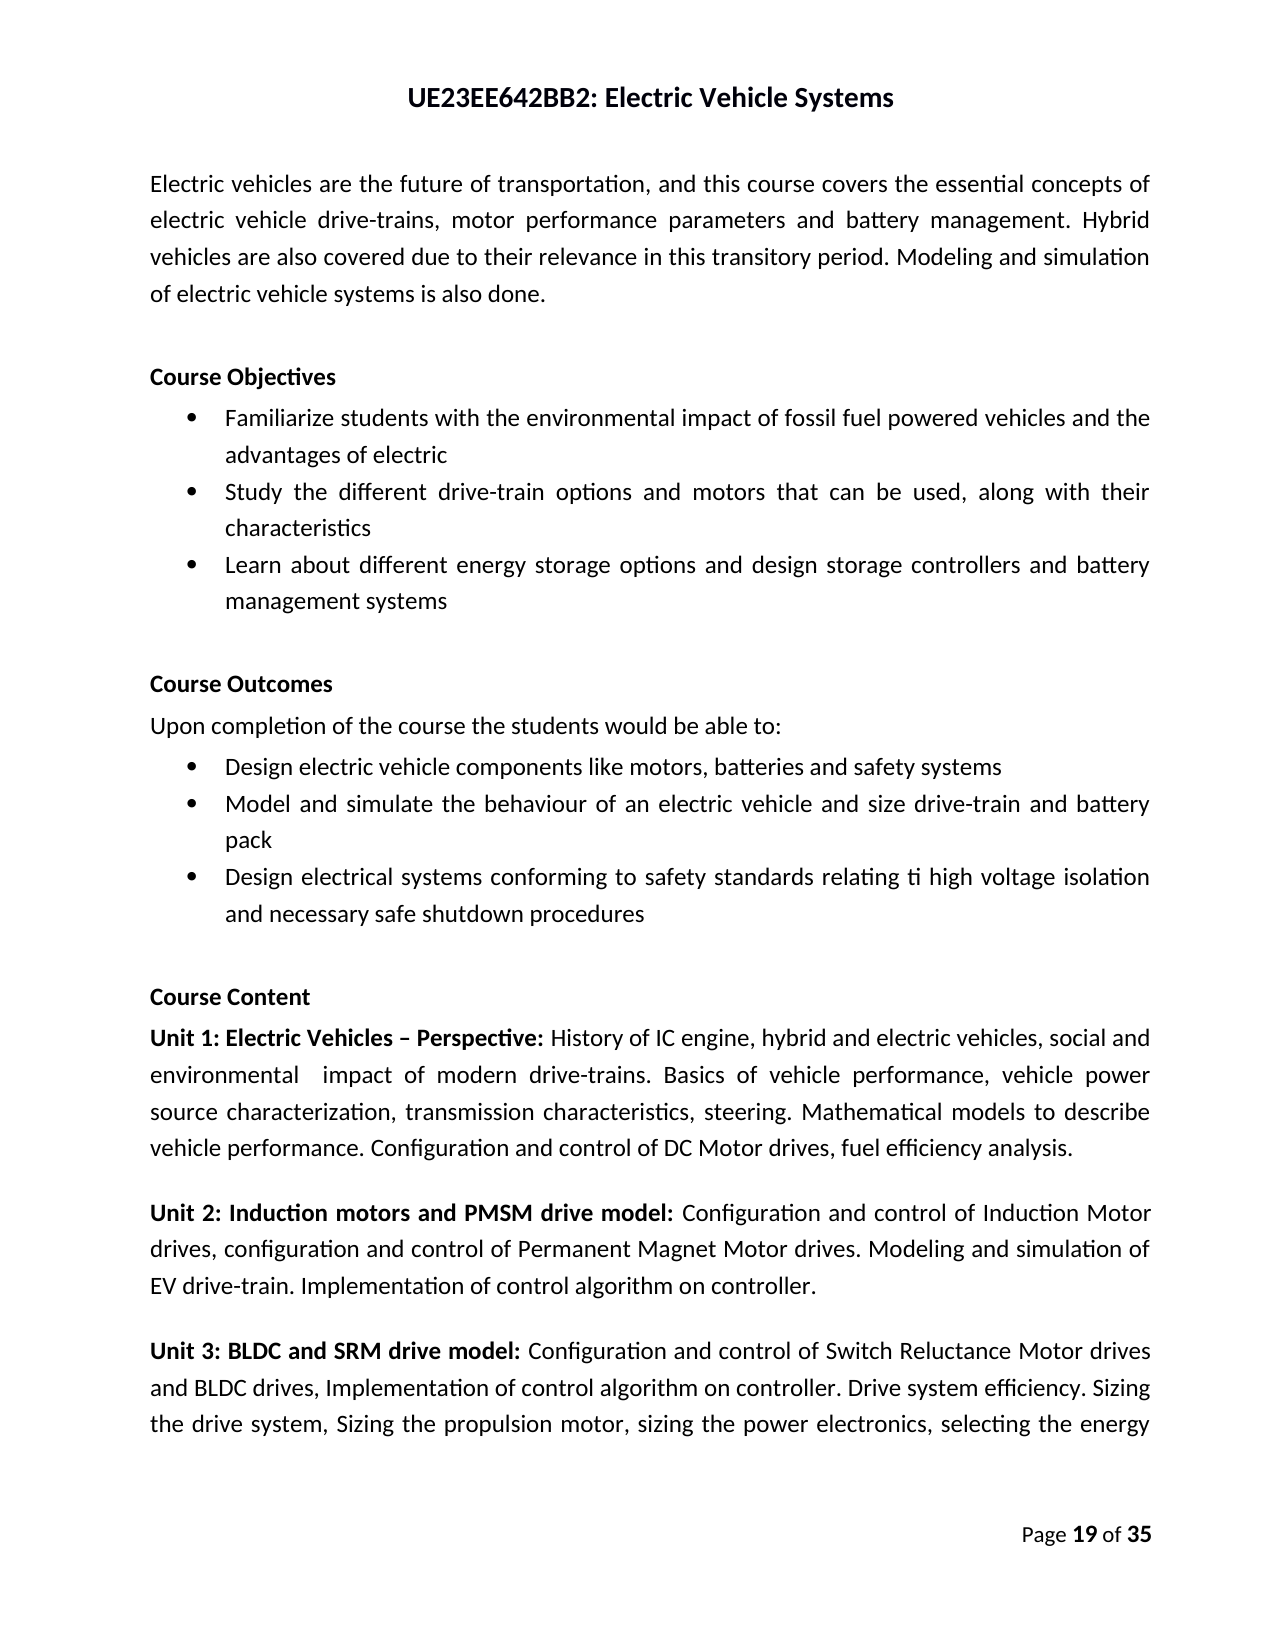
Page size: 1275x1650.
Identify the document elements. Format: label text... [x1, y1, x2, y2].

list Study the different drive-train options and motors that can be used, along with their characteristics [187, 476, 1152, 543]
list Design electrical systems conforming to safety standards relating ti high voltage isolation and necessary safe shutdown procedures [187, 861, 1152, 928]
list Model and simulate the behaviour of an electric vehicle and size drive-train and battery pack [187, 788, 1152, 855]
list Design electric vehicle components like motors, batteries and safety systems [187, 752, 1152, 782]
text Unit 2: Induction motors and PMSM drive model: Configuration and control of Induction Motor drives, configuration and control of Permanent Magnet Motor drives. Modeling and simulation of EV drive-train. Implementation of control algorithm on controller. [150, 1197, 1152, 1301]
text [150, 1335, 1152, 1439]
subtitle UE23EE642BB2: Electric Vehicle Systems [150, 79, 1152, 114]
list Learn about different energy storage options and design storage controllers and battery management systems [187, 549, 1152, 616]
text Unit 1: Electric Vehicles – Perspective: History of IC engine, hybrid and electric vehicles, social and environmental impact of modern drive-trains. Basics of vehicle performance, vehicle power source characterization, transmission characteristics, steering. Mathematical models to describe vehicle performance. Configuration and control of DC Motor drives, fuel efficiency analysis. [150, 1022, 1152, 1163]
text Course Outcomes [150, 668, 1152, 699]
text Course Objectives [150, 361, 1152, 391]
list Familiarize students with the environmental impact of fossil fuel powered vehicles and the advantages of electric [187, 402, 1152, 469]
text Upon completion of the course the students would be able to: [150, 710, 1152, 741]
text Course Content [150, 981, 1152, 1011]
text Electric vehicles are the future of transportation, and this course covers the essential concepts of electric vehicle drive-trains, motor performance parameters and battery management. Hybrid vehicles are also covered due to their relevance in this transitory period. Modeling and simulation of electric vehicle systems is also done. [150, 168, 1152, 308]
